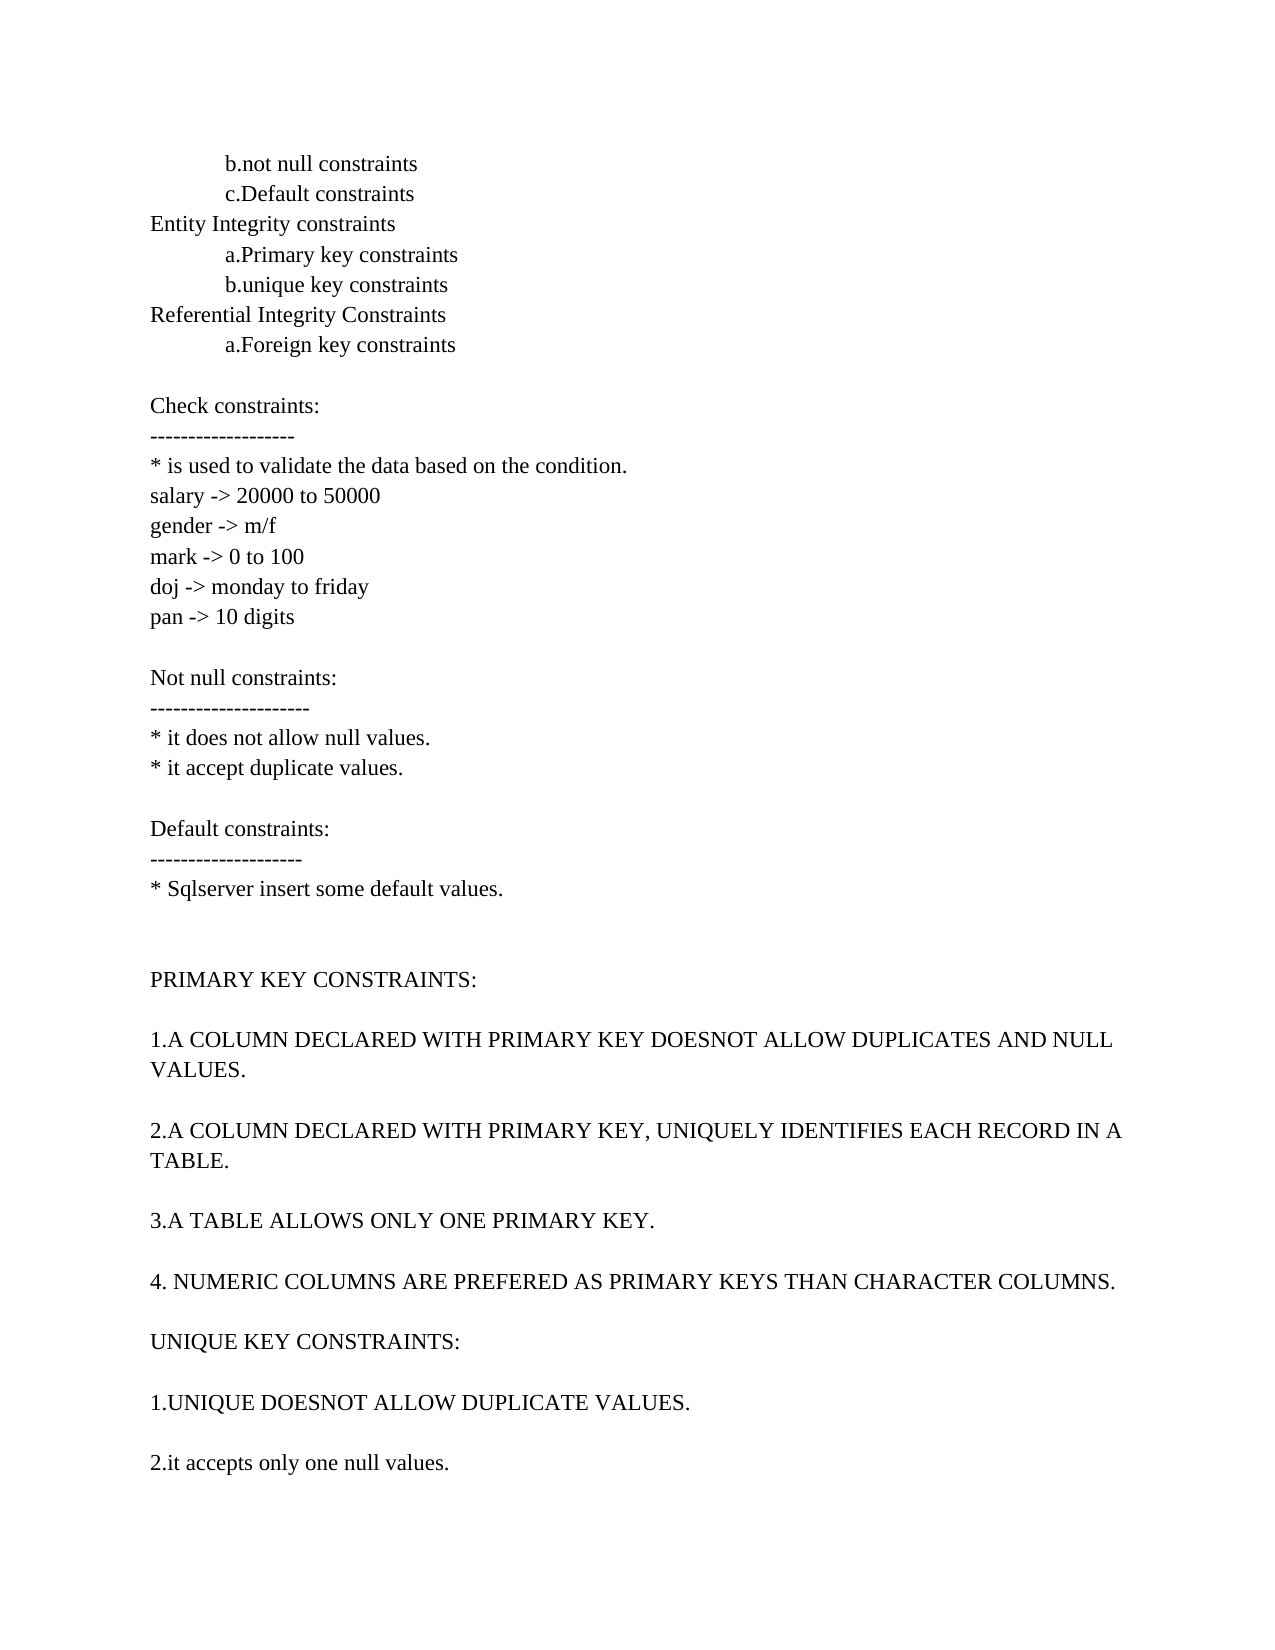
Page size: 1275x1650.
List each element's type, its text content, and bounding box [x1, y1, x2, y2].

text a.Primary key constraints [150, 241, 1125, 267]
text Not null constraints: [150, 663, 1125, 690]
text doj -> monday to friday [150, 573, 1125, 599]
text gender -> m/f [150, 512, 1125, 539]
text * Sqlserver insert some default values. [150, 875, 1125, 901]
text b.unique key constraints [150, 271, 1125, 297]
text PRIMARY KEY CONSTRAINTS: [150, 966, 1125, 992]
text * it accept duplicate values. [150, 754, 1125, 781]
text --------------------- [150, 694, 1125, 720]
text Default constraints: [150, 814, 1125, 841]
text 2.it accepts only one null values. [150, 1449, 1125, 1475]
text 1.A COLUMN DECLARED WITH PRIMARY KEY DOESNOT ALLOW DUPLICATES AND NULL VALUES. [150, 1026, 1125, 1083]
text Entity Integrity constraints [150, 210, 1125, 237]
text UNIQUE KEY CONSTRAINTS: [150, 1328, 1125, 1354]
text 3.A TABLE ALLOWS ONLY ONE PRIMARY KEY. [150, 1207, 1125, 1234]
text * is used to validate the data based on the condition. [150, 452, 1125, 478]
text c.Default constraints [150, 180, 1125, 207]
text 1.UNIQUE DOESNOT ALLOW DUPLICATE VALUES. [150, 1388, 1125, 1415]
text * it does not allow null values. [150, 724, 1125, 750]
text Check constraints: [150, 392, 1125, 418]
text -------------------- [150, 845, 1125, 871]
text pan -> 10 digits [150, 603, 1125, 629]
text Referential Integrity Constraints [150, 301, 1125, 327]
text 4. NUMERIC COLUMNS ARE PREFERED AS PRIMARY KEYS THAN CHARACTER COLUMNS. [150, 1268, 1125, 1294]
text mark -> 0 to 100 [150, 543, 1125, 569]
text ------------------- [150, 422, 1125, 448]
text b.not null constraints [150, 150, 1125, 176]
text salary -> 20000 to 50000 [150, 482, 1125, 509]
text 2.A COLUMN DECLARED WITH PRIMARY KEY, UNIQUELY IDENTIFIES EACH RECORD IN A TABLE. [150, 1117, 1125, 1173]
text a.Foreign key constraints [150, 331, 1125, 358]
